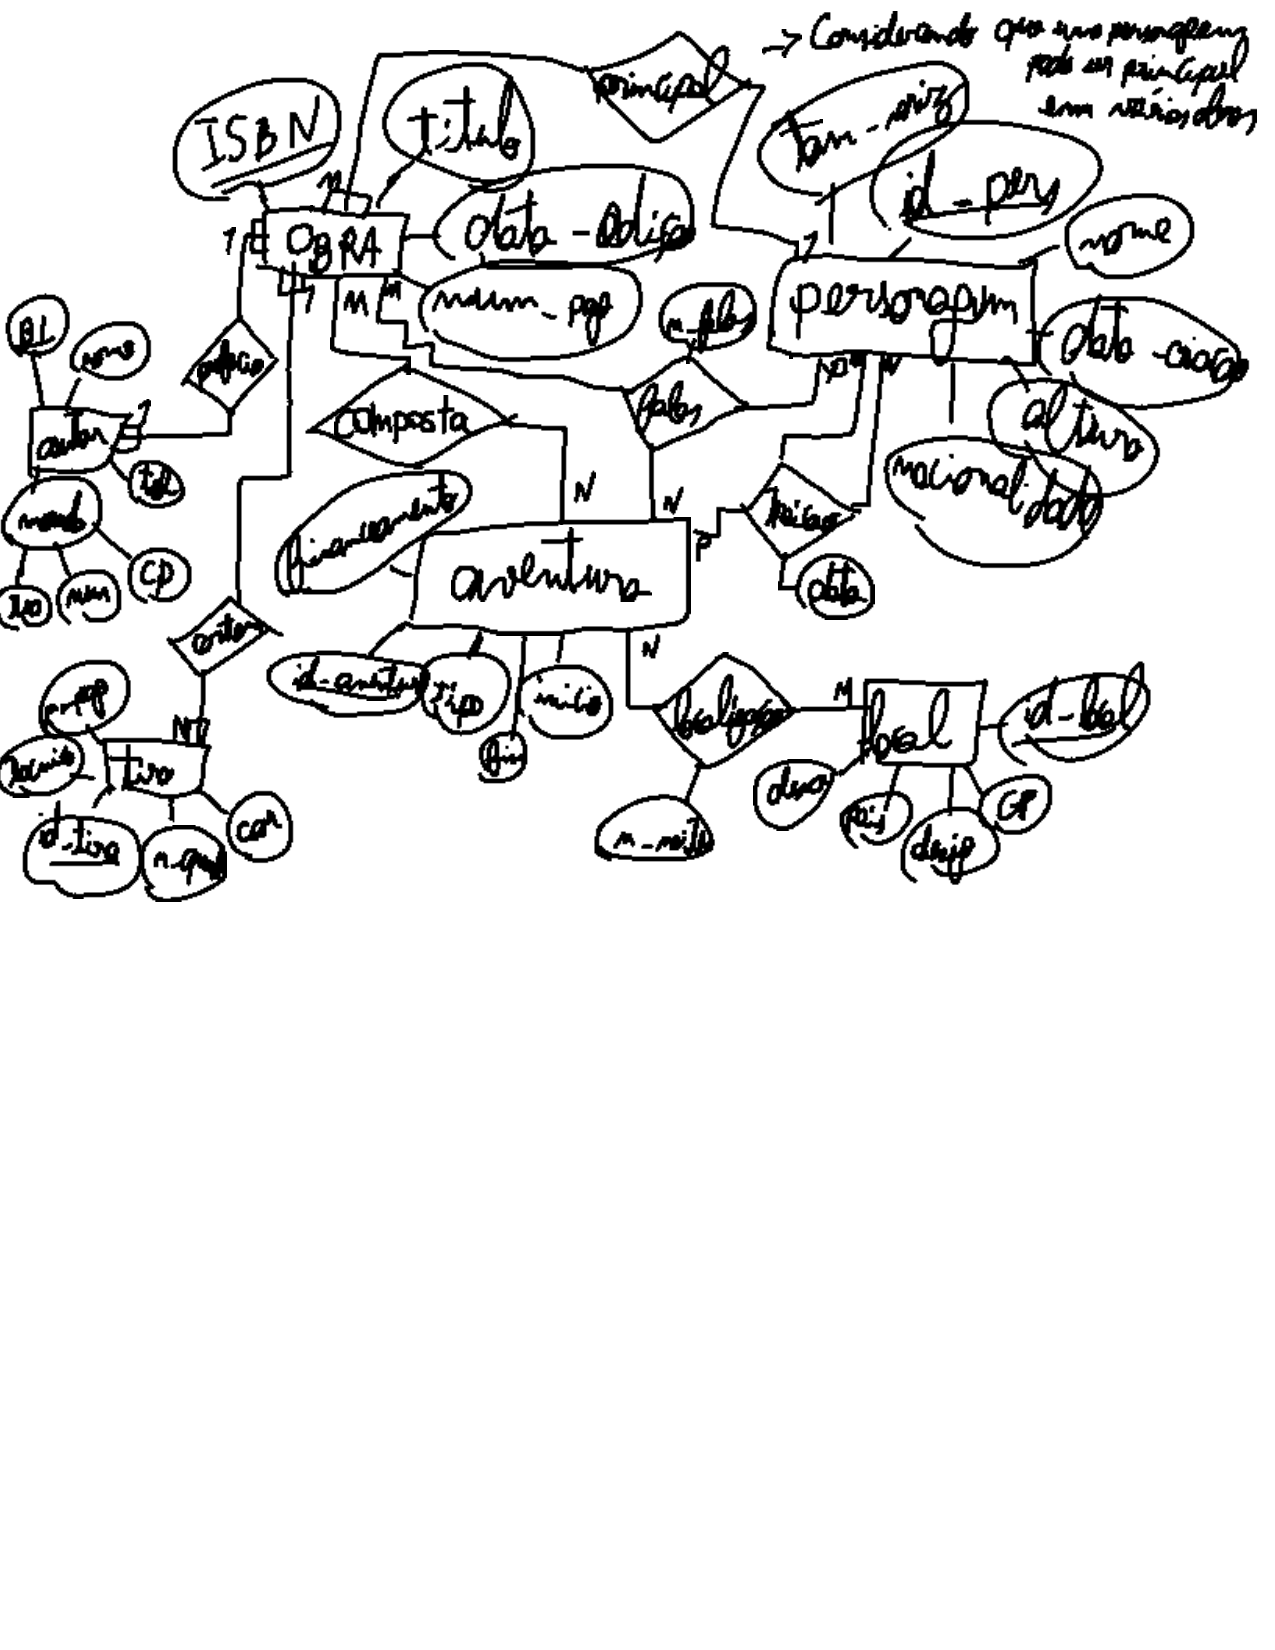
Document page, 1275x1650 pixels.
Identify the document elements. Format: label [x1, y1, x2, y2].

picture [0, 11, 1257, 902]
